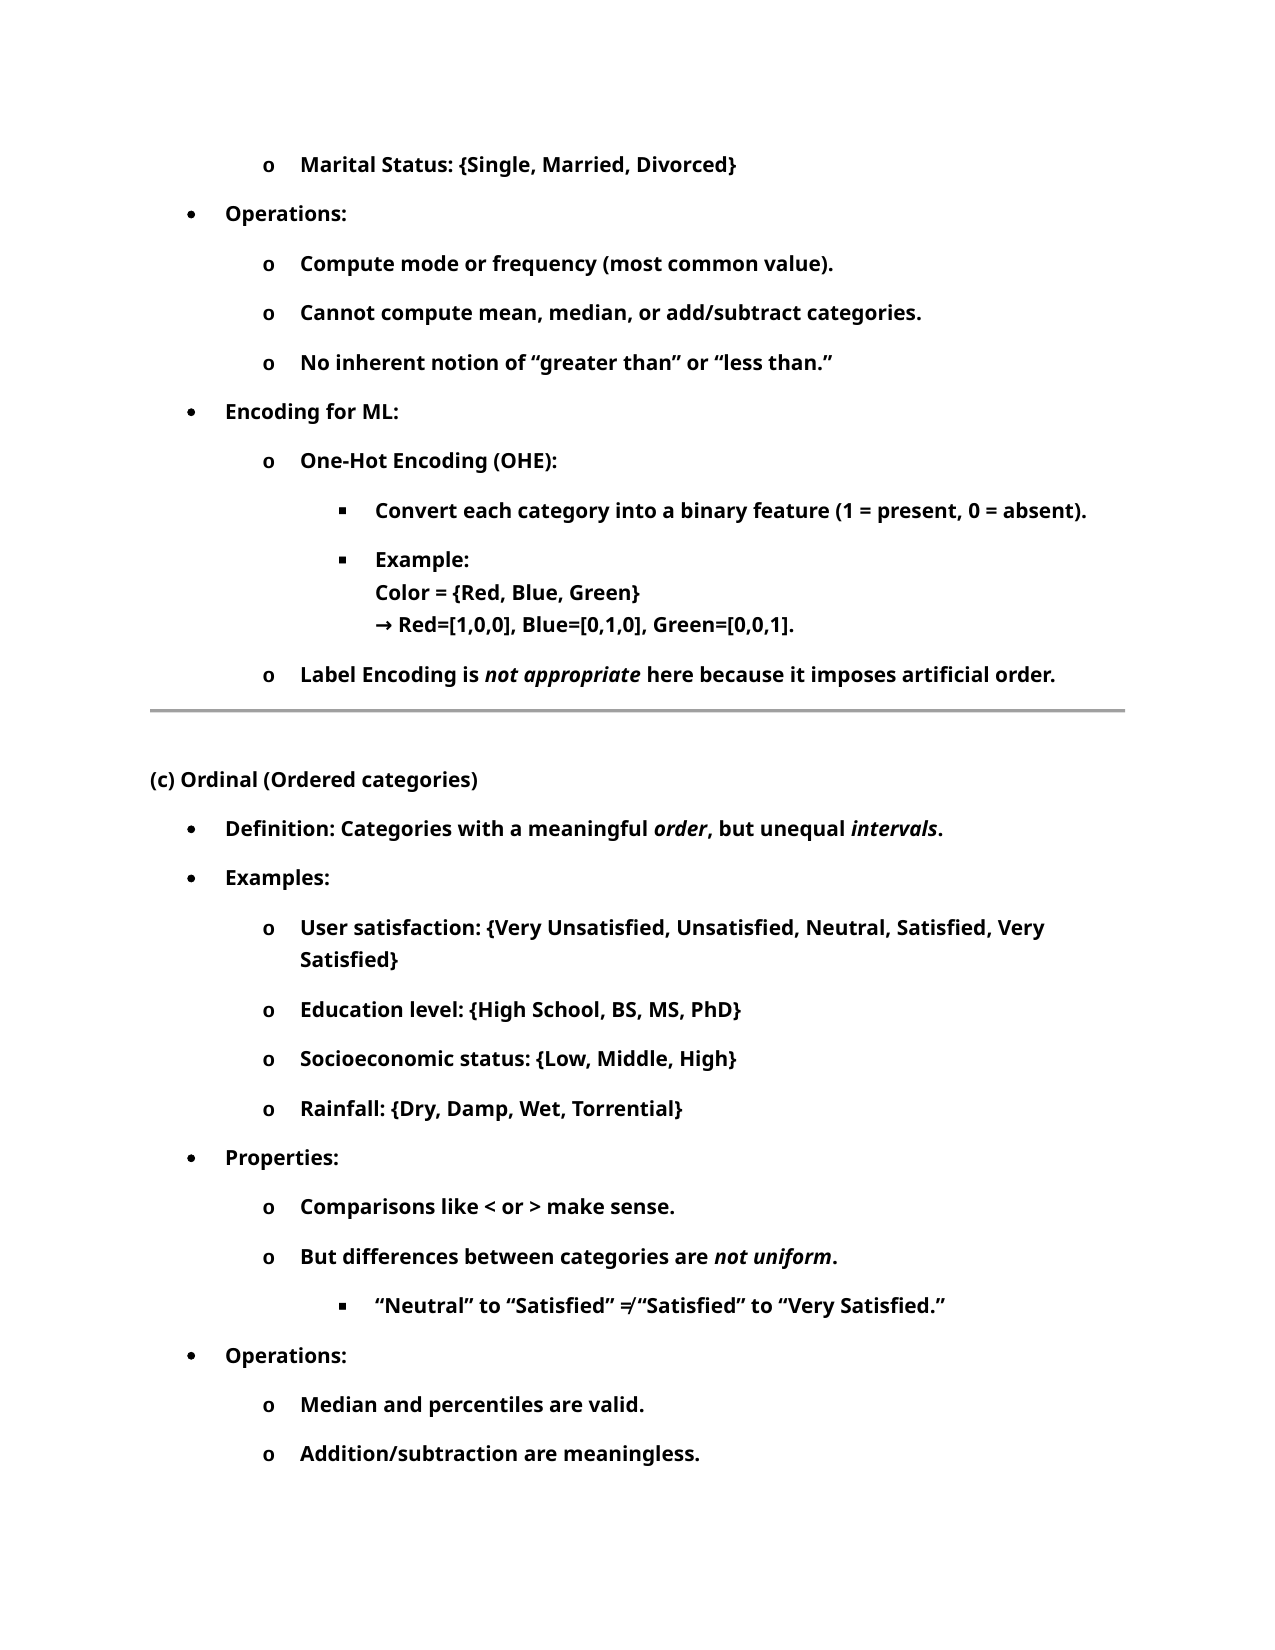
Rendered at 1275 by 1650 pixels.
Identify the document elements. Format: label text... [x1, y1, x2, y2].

list Example: Color = {Red, Blue, Green} → Red=[1,0,0], Blue=[0,1,0], Green=[0,0,1]. [337, 545, 1125, 639]
list Examples: [187, 863, 1125, 892]
list Median and percentiles are valid. [262, 1390, 1125, 1418]
list Encoding for ML: [187, 397, 1125, 426]
list Properties: [187, 1143, 1125, 1172]
list Comparisons like < or > make sense. [262, 1192, 1125, 1221]
list Definition: Categories with a meaningful order, but unequal intervals. [187, 814, 1125, 843]
list Convert each category into a binary feature (1 = present, 0 = absent). [337, 496, 1125, 524]
list Socioeconomic status: {Low, Middle, High} [262, 1044, 1125, 1073]
list Operations: [187, 1341, 1125, 1369]
list “Neutral” to “Satisfied” ≠ “Satisfied” to “Very Satisfied.” [337, 1291, 1125, 1320]
list Rainfall: {Dry, Damp, Wet, Torrential} [262, 1094, 1125, 1122]
list User satisfaction: {Very Unsatisfied, Unsatisfied, Neutral, Satisfied, Very Satisfied} [262, 913, 1125, 974]
list One-Hot Encoding (OHE): [262, 446, 1125, 475]
list Education level: {High School, BS, MS, PhD} [262, 995, 1125, 1023]
list Compute mode or frequency (most common value). [262, 249, 1125, 277]
list Marital Status: {Single, Married, Divorced} [262, 150, 1125, 178]
list Cannot compute mean, median, or add/subtract categories. [262, 298, 1125, 327]
text (c) Ordinal (Ordered categories) [150, 765, 1125, 793]
list Addition/subtraction are meaningless. [262, 1439, 1125, 1468]
list Operations: [187, 199, 1125, 228]
list But differences between categories are not uniform. [262, 1242, 1125, 1271]
list No inherent notion of “greater than” or “less than.” [262, 348, 1125, 376]
list Label Encoding is not appropriate here because it imposes artificial order. [262, 660, 1125, 688]
